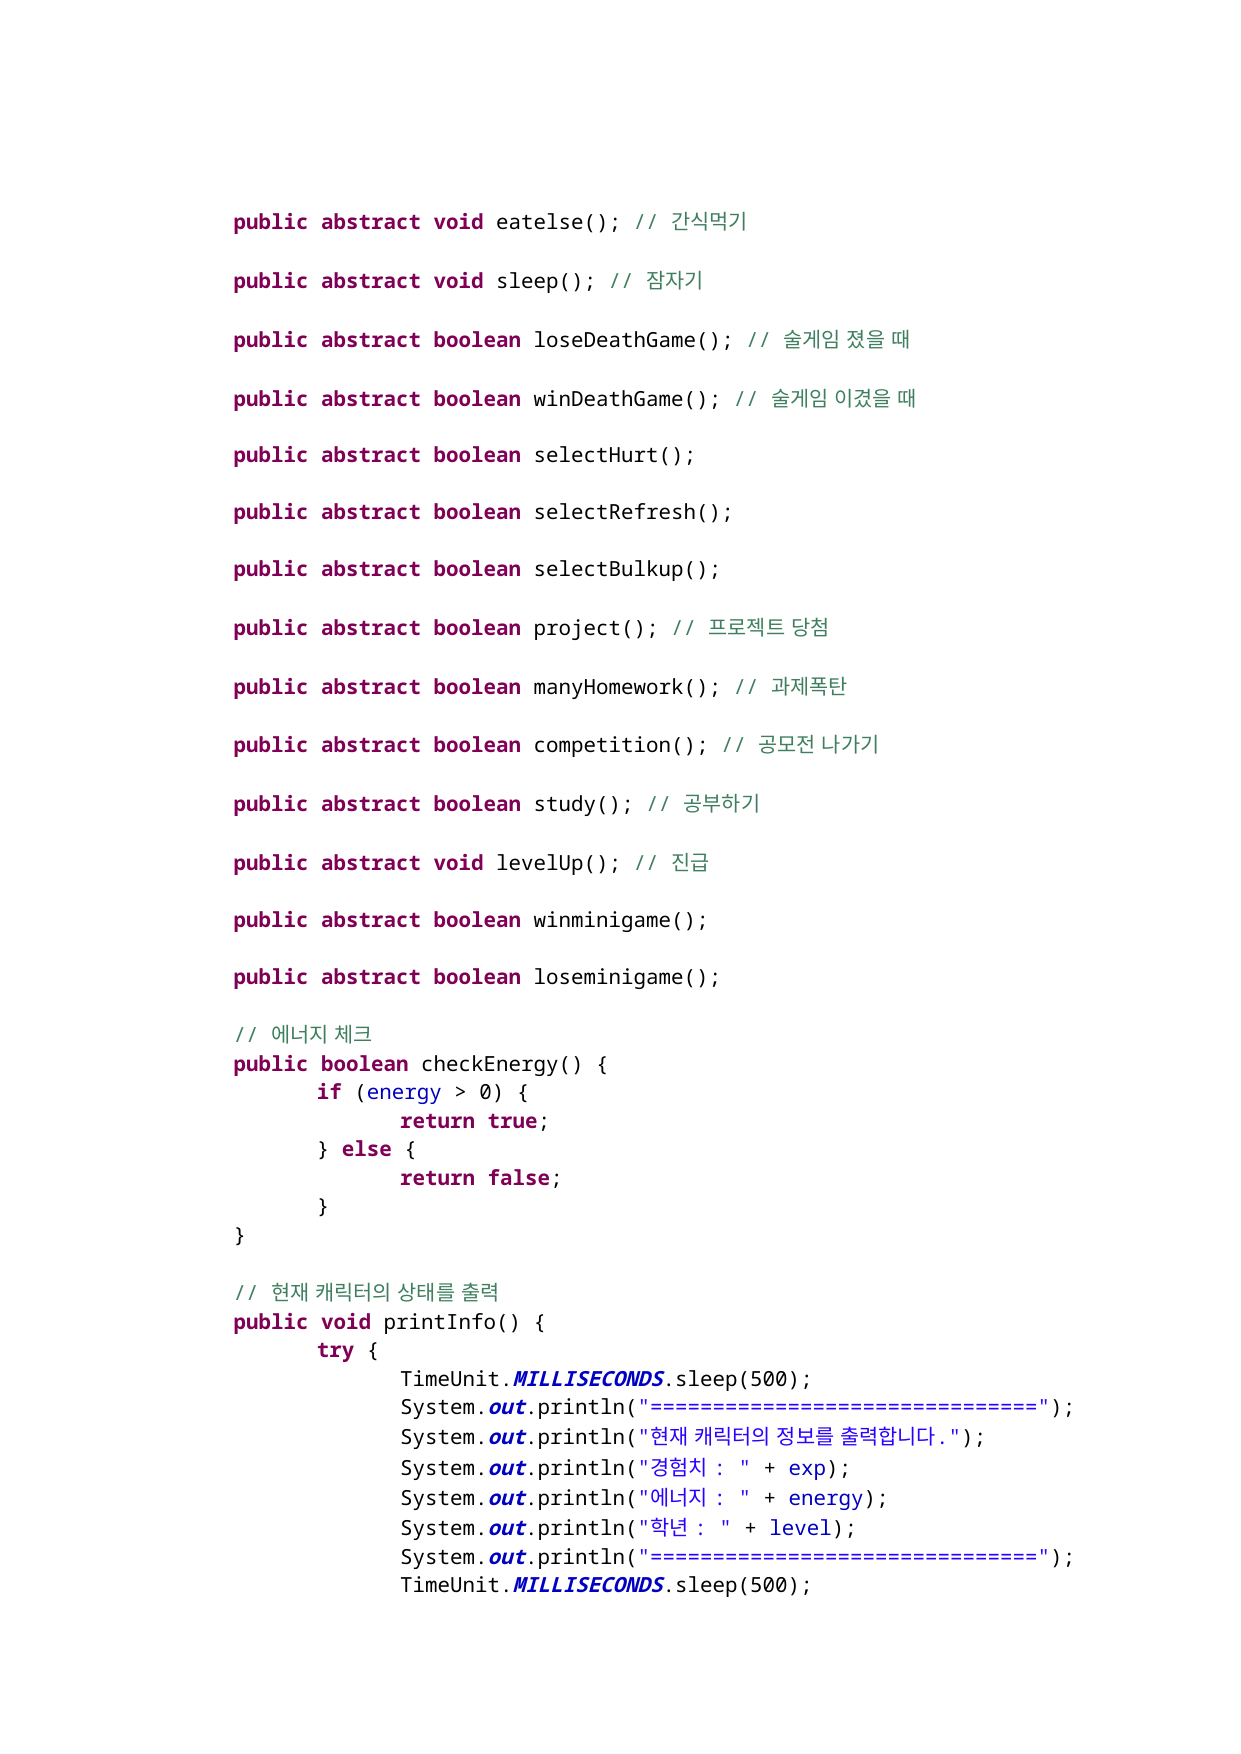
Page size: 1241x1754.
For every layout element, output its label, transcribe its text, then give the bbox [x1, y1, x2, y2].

text if (energy > 0) { [150, 1077, 1090, 1106]
text } [150, 1191, 1090, 1220]
text System.out.println("학년 : " + level); [150, 1512, 1090, 1542]
text try { [150, 1335, 1090, 1364]
text public abstract boolean selectHurt(); [150, 441, 1090, 469]
text public abstract void eatelse(); // 간식먹기 [150, 206, 1090, 236]
text public abstract boolean selectBulkup(); [150, 554, 1090, 583]
text System.out.println("에너지 : " + energy); [150, 1481, 1090, 1512]
text public abstract boolean winDeathGame(); // 술게임 이겼을 때 [150, 382, 1090, 412]
text TimeUnit.MILLISECONDS.sleep(500); [150, 1570, 1090, 1599]
text public boolean checkEnergy() { [150, 1049, 1090, 1077]
text // 에너지 체크 [150, 1019, 1090, 1049]
text TimeUnit.MILLISECONDS.sleep(500); [150, 1364, 1090, 1392]
text public abstract boolean project(); // 프로젝트 당첨 [150, 611, 1090, 642]
text public abstract void levelUp(); // 진급 [150, 846, 1090, 877]
text public abstract boolean competition(); // 공모전 나가기 [150, 729, 1090, 759]
text public abstract boolean study(); // 공부하기 [150, 787, 1090, 818]
text public abstract boolean winminigame(); [150, 905, 1090, 933]
text System.out.println("==============================="); [150, 1542, 1090, 1570]
text System.out.println("현재 캐릭터의 정보를 출력합니다."); [150, 1421, 1090, 1451]
text public void printInfo() { [150, 1307, 1090, 1335]
text } [150, 1220, 1090, 1248]
text return true; [150, 1106, 1090, 1134]
text System.out.println("==============================="); [150, 1392, 1090, 1421]
text } else { [150, 1134, 1090, 1163]
text public abstract boolean loseDeathGame(); // 술게임 졌을 때 [150, 323, 1090, 353]
text public abstract boolean selectRefresh(); [150, 497, 1090, 526]
text // 현재 캐릭터의 상태를 출력 [150, 1277, 1090, 1307]
text public abstract boolean loseminigame(); [150, 962, 1090, 990]
text return false; [150, 1163, 1090, 1191]
text System.out.println("경험치 : " + exp); [150, 1451, 1090, 1481]
text public abstract void sleep(); // 잠자기 [150, 264, 1090, 295]
text public abstract boolean manyHomework(); // 과제폭탄 [150, 670, 1090, 700]
